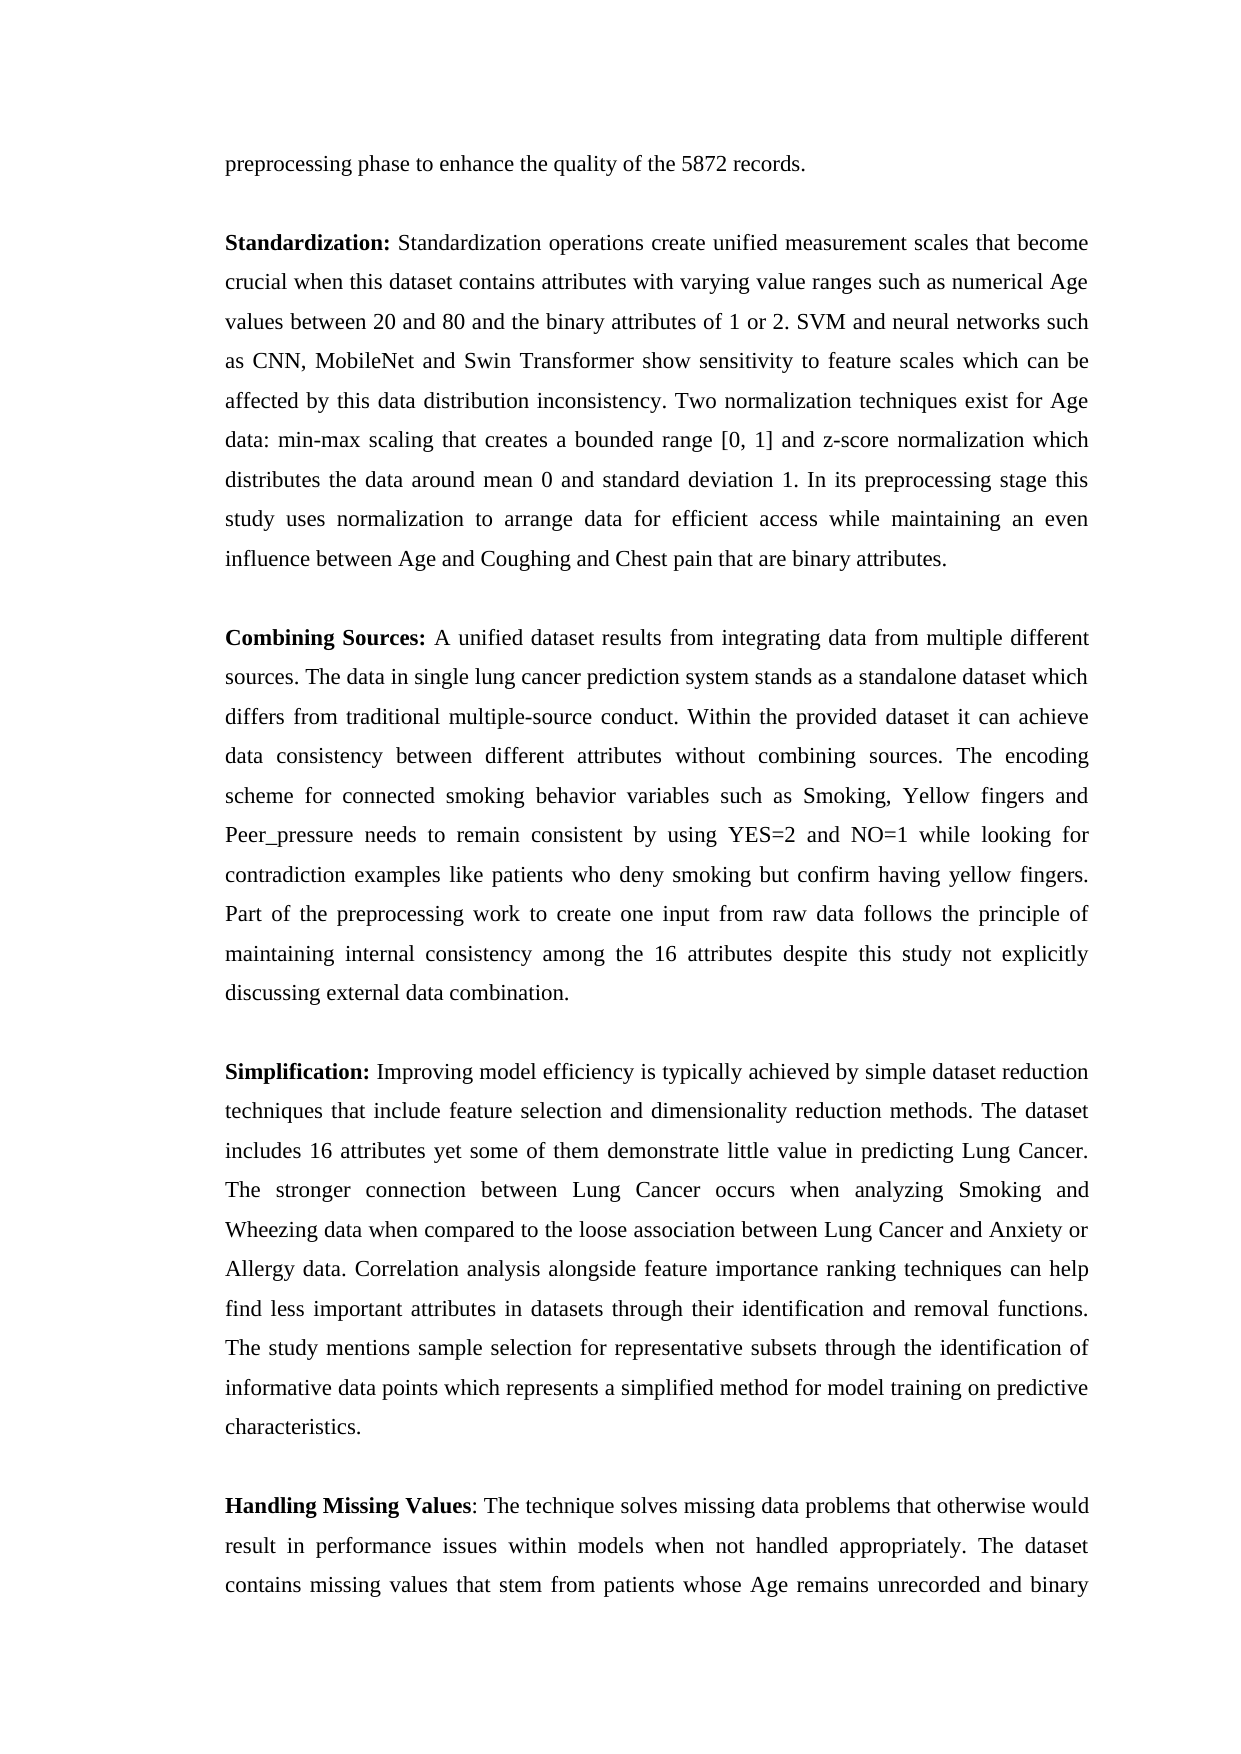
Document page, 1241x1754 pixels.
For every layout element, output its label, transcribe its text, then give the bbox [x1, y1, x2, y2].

text Combining Sources: A unified dataset results from integrating data from multiple different sources. The data in single lung cancer prediction system stands as a standalone dataset which differs from traditional multiple-source conduct. Within the provided dataset it can achieve data consistency between different attributes without combining sources. The encoding scheme for connected smoking behavior variables such as Smoking, Yellow fingers and Peer_pressure needs to remain consistent by using YES=2 and NO=1 while looking for contradiction examples like patients who deny smoking but confirm having yellow fingers. Part of the preprocessing work to create one input from raw data follows the principle of maintaining internal consistency among the 16 attributes despite this study not explicitly discussing external data combination. [225, 624, 1090, 1005]
text Simplification: Improving model efficiency is typically achieved by simple dataset reduction techniques that include feature selection and dimensionality reduction methods. The dataset includes 16 attributes yet some of them demonstrate little value in predicting Lung Cancer. The stronger connection between Lung Cancer occurs when analyzing Smoking and Wheezing data when compared to the loose association between Lung Cancer and Anxiety or Allergy data. Correlation analysis alongside feature importance ranking techniques can help find less important attributes in datasets through their identification and removal functions. The study mentions sample selection for representative subsets through the identification of informative data points which represents a simplified method for model training on predictive characteristics. [225, 1058, 1090, 1440]
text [225, 150, 1090, 176]
text Standardization: Standardization operations create unified measurement scales that become crucial when this dataset contains attributes with varying value ranges such as numerical Age values between 20 and 80 and the binary attributes of 1 or 2. SVM and neural networks such as CNN, MobileNet and Swin Transformer show sensitivity to feature scales which can be affected by this data distribution inconsistency. Two normalization techniques exist for Age data: min-max scaling that creates a bounded range [0, 1] and z-score normalization which distributes the data around mean 0 and standard deviation 1. In its preprocessing stage this study uses normalization to arrange data for efficient access while maintaining an even influence between Age and Coughing and Chest pain that are binary attributes. [225, 229, 1090, 571]
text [225, 1492, 1090, 1598]
